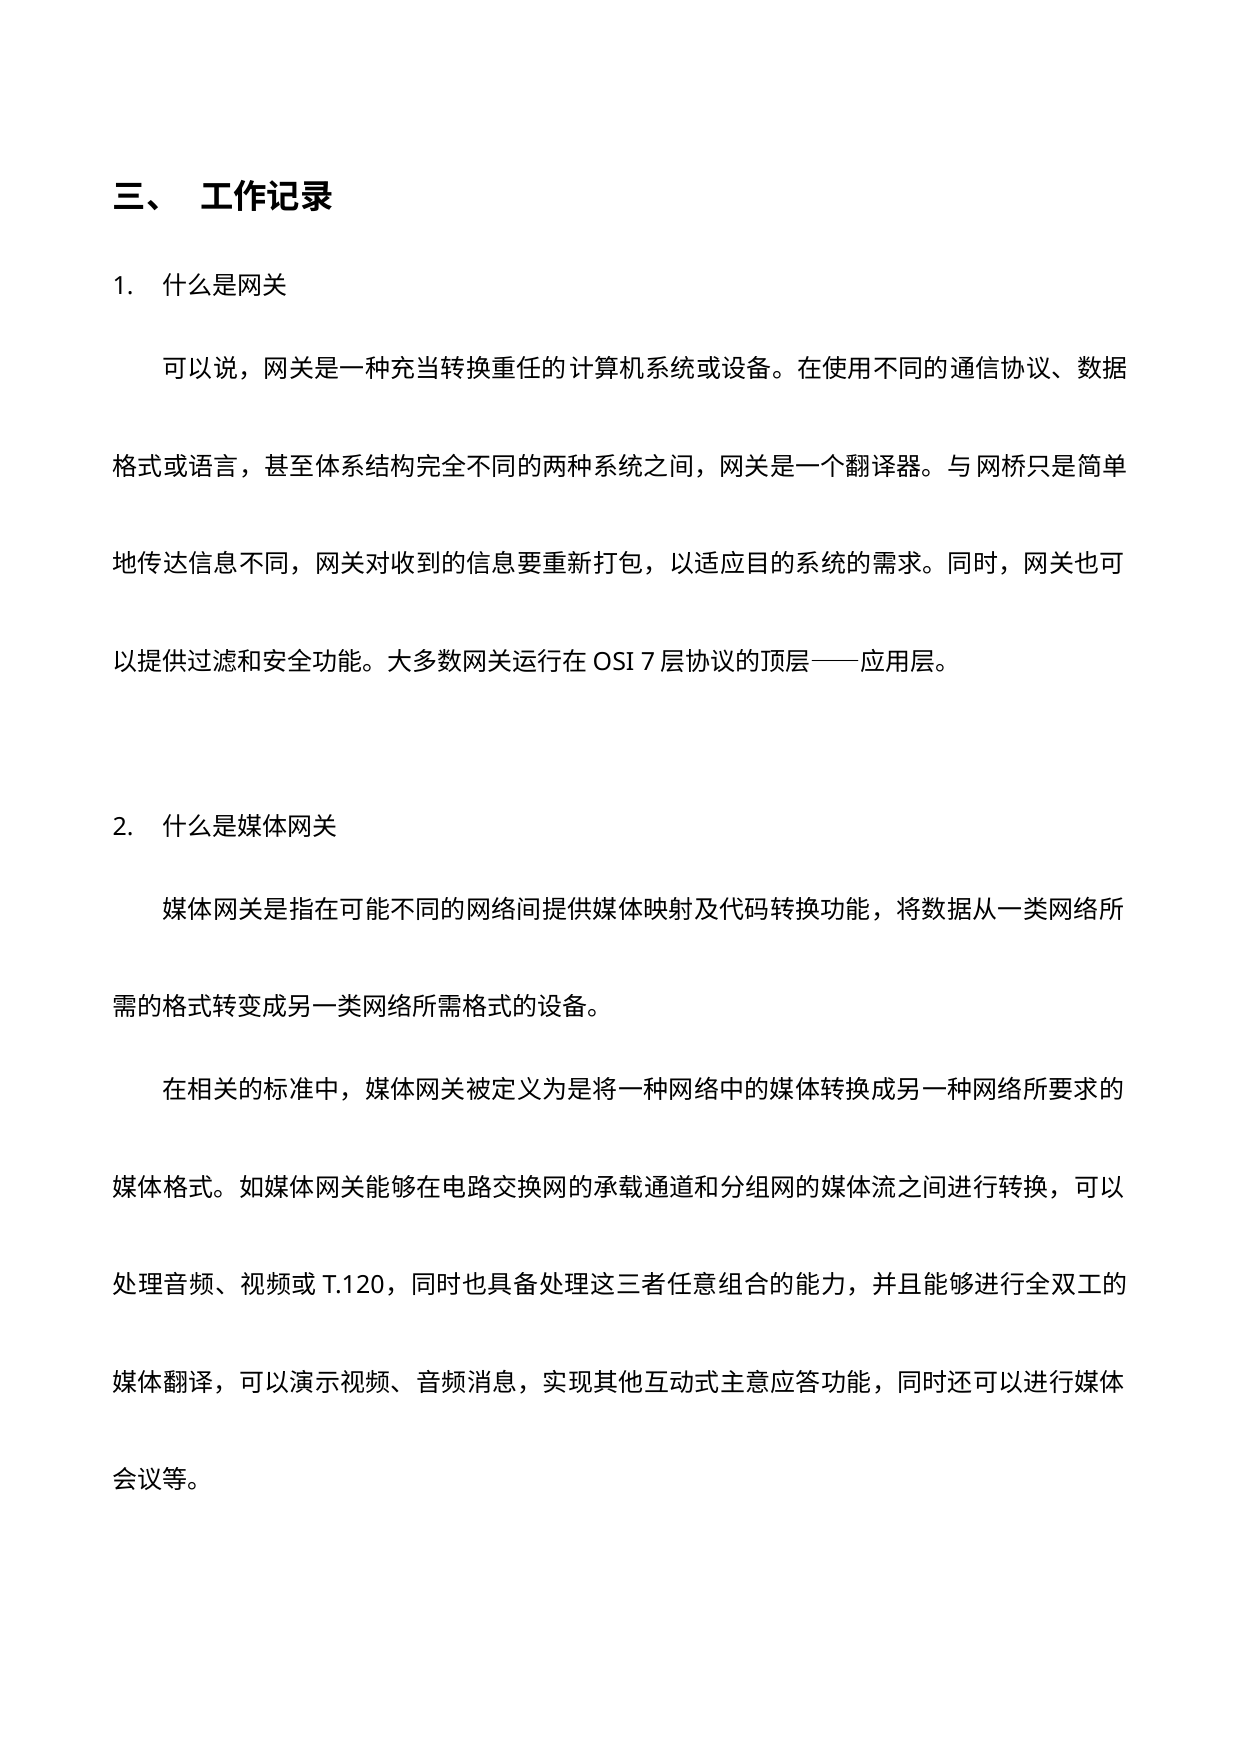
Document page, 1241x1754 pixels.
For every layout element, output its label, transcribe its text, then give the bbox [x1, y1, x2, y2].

list 什么是网关 [112, 251, 1128, 316]
text 媒体网关是指在可能不同的网络间提供媒体映射及代码转换功能，将数据从一类网络所需的格式转变成另一类网络所需格式的设备。 [112, 875, 1128, 1037]
list 什么是媒体网关 [112, 792, 1128, 857]
text 可以说，网关是一种充当转换重任的计算机系统或设备。在使用不同的通信协议、数据格式或语言，甚至体系结构完全不同的两种系统之间，网关是一个翻译器。与网桥只是简单地传达信息不同，网关对收到的信息要重新打包，以适应目的系统的需求。同时，网关也可以提供过滤和安全功能。大多数网关运行在OSI 7层协议的顶层——应用层。 [112, 334, 1128, 692]
list 工作记录 [112, 162, 1128, 227]
text 在相关的标准中，媒体网关被定义为是将一种网络中的媒体转换成另一种网络所要求的媒体格式。如媒体网关能够在电路交换网的承载通道和分组网的媒体流之间进行转换，可以处理音频、视频或T.120，同时也具备处理这三者任意组合的能力，并且能够进行全双工的媒体翻译，可以演示视频、音频消息，实现其他互动式主意应答功能，同时还可以进行媒体会议等。 [112, 1056, 1128, 1511]
